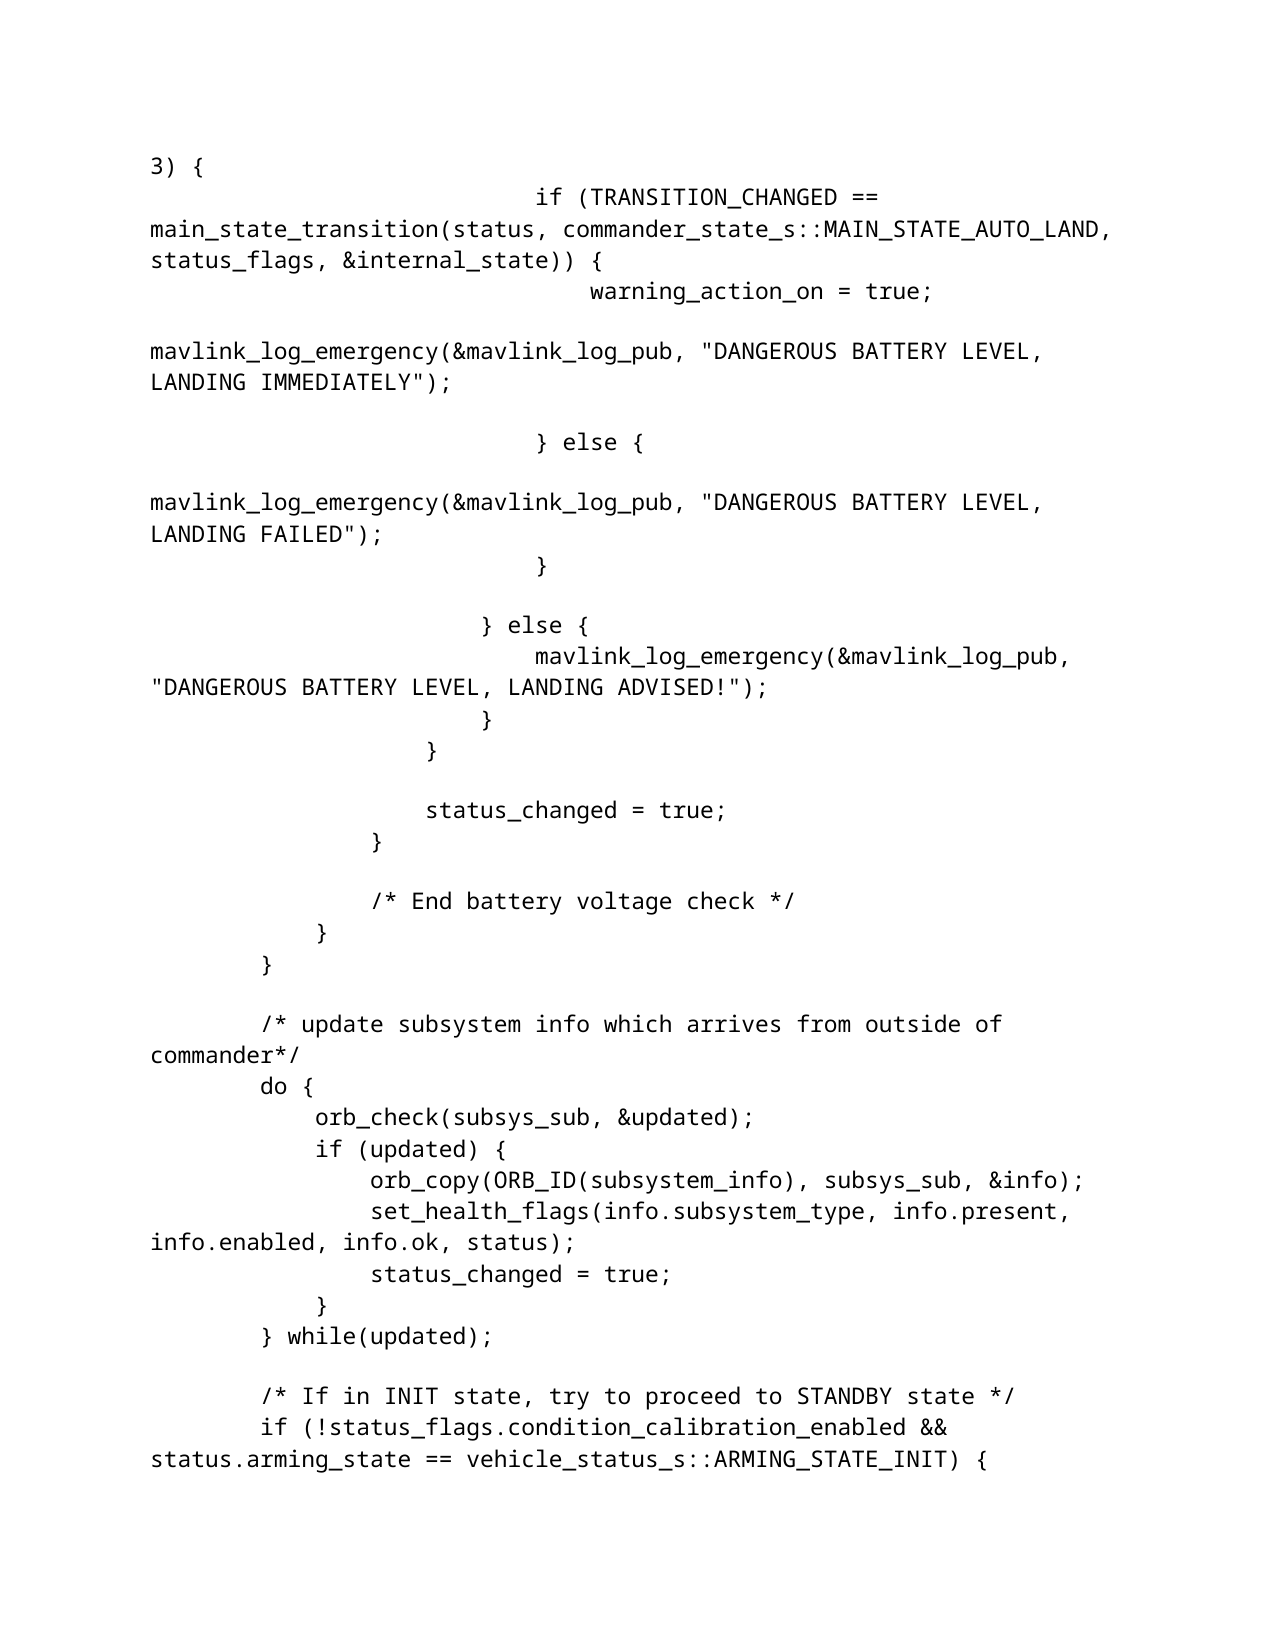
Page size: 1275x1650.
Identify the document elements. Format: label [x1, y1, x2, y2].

text [150, 150, 1125, 1474]
